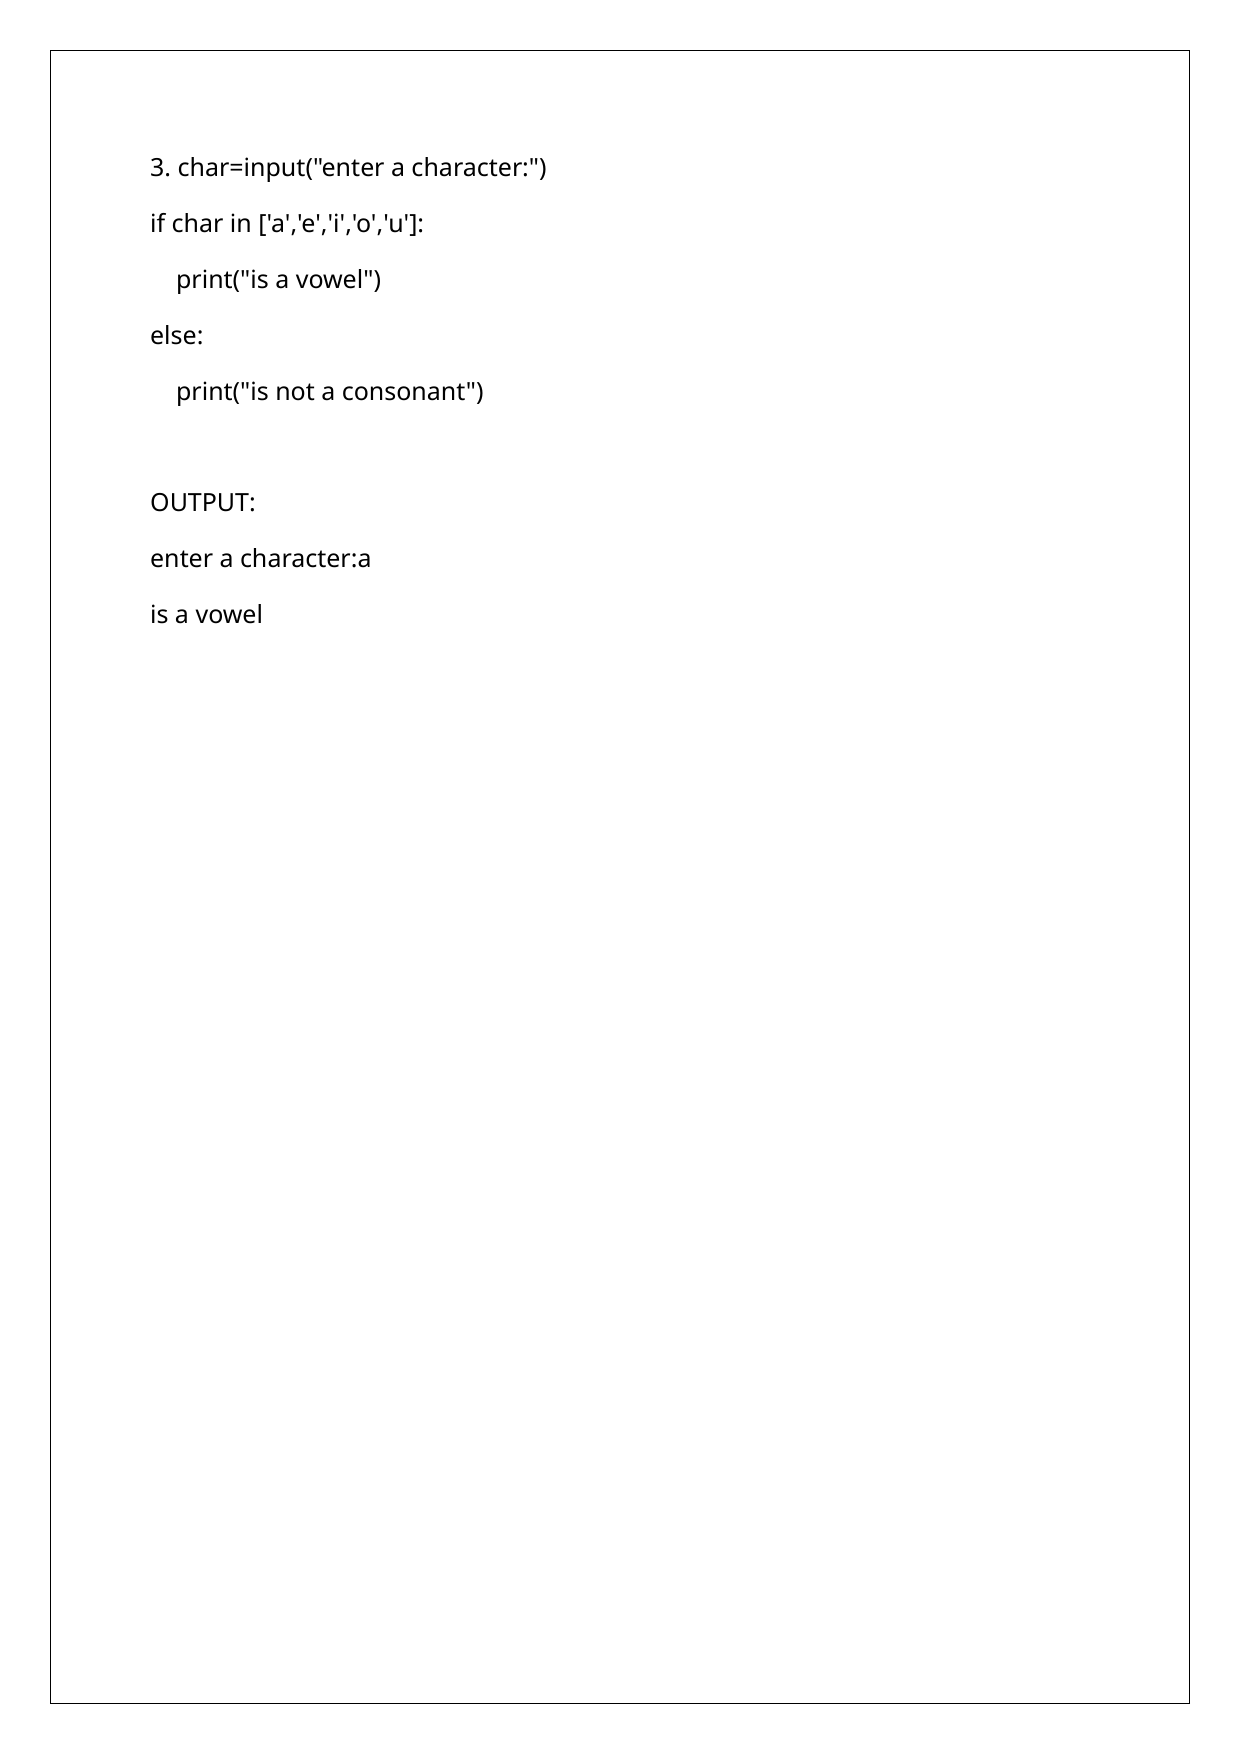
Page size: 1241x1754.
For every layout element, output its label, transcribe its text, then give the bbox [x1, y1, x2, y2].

text print("is a vowel") [150, 262, 1090, 296]
text if char in ['a','e','i','o','u']: [150, 206, 1090, 240]
text 3. char=input("enter a character:") [150, 150, 1090, 184]
text else: [150, 317, 1090, 352]
text print("is not a consonant") [150, 373, 1090, 407]
text enter a character:a [150, 541, 1090, 575]
text is a vowel [150, 597, 1090, 631]
text OUTPUT: [150, 485, 1090, 519]
